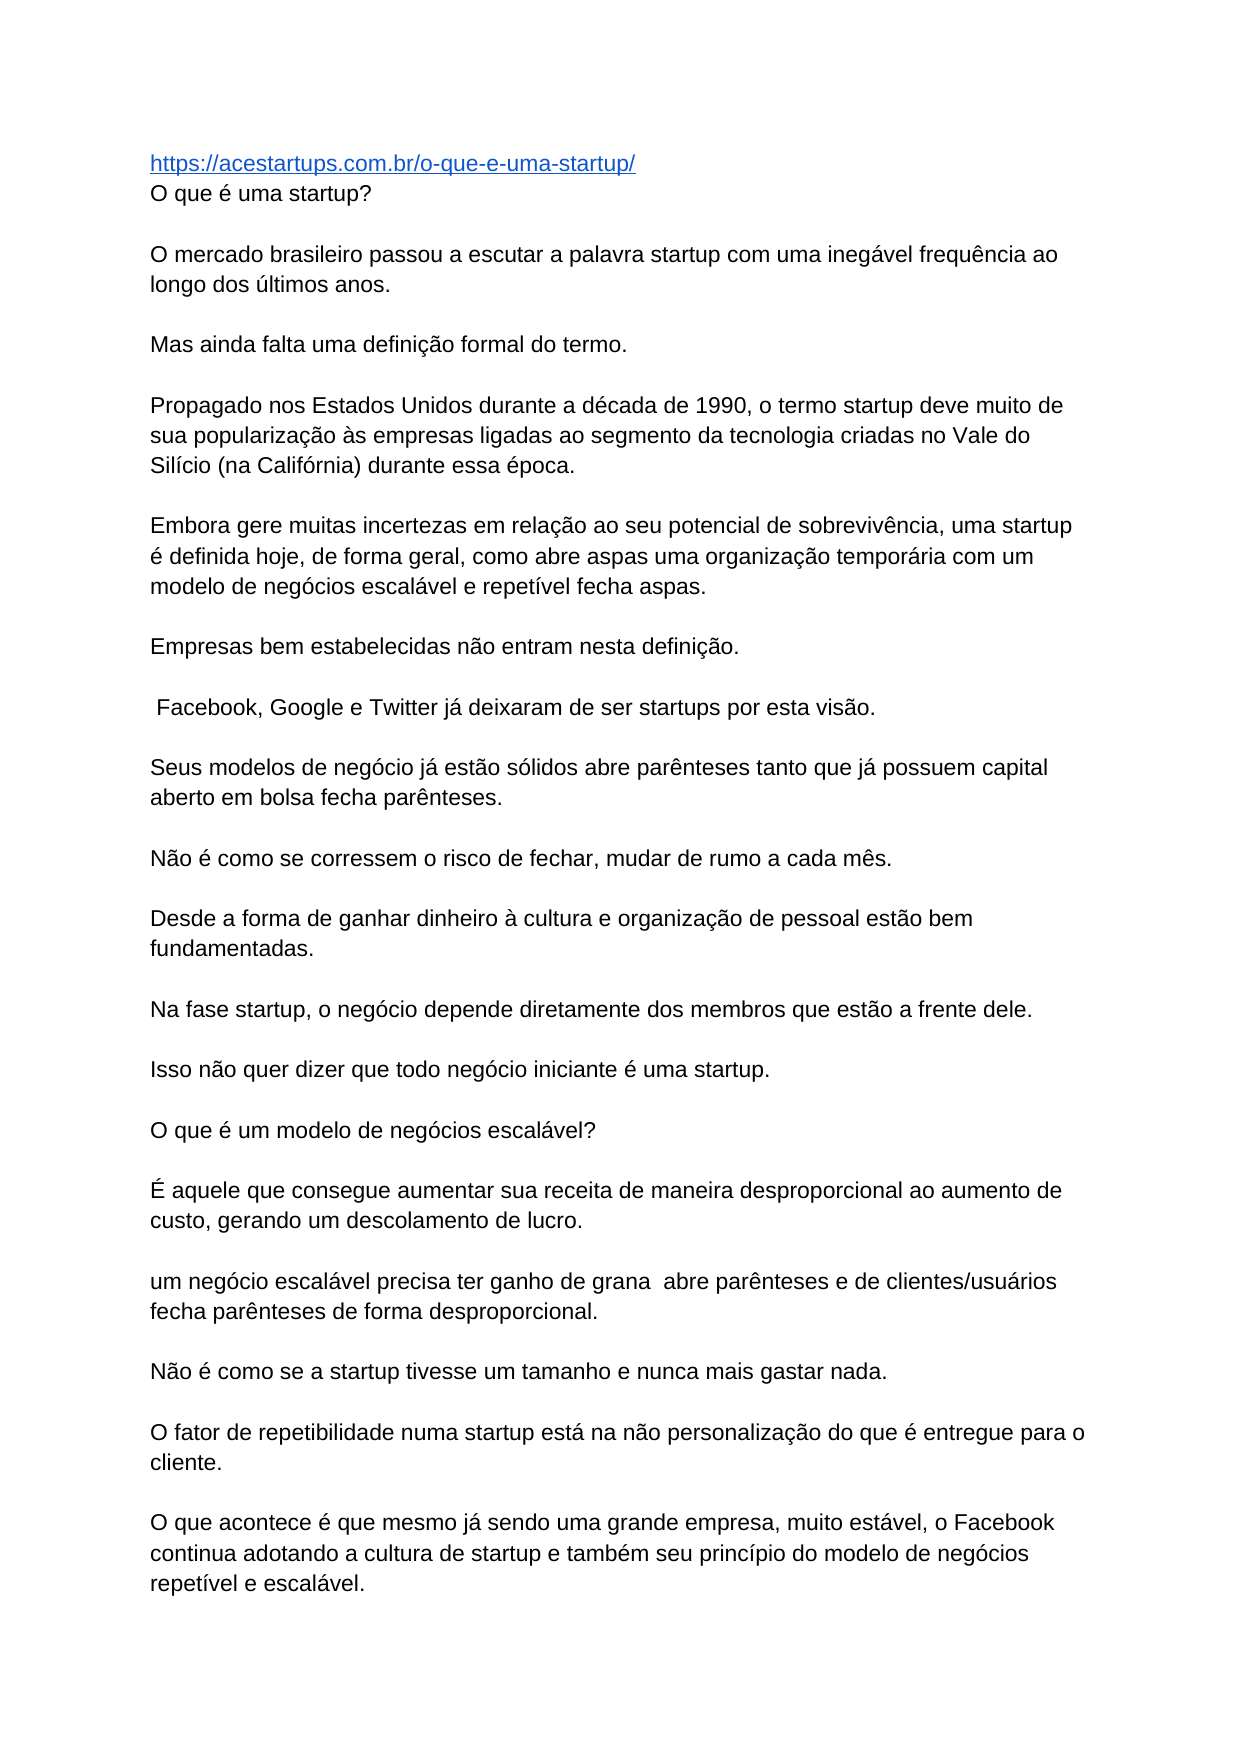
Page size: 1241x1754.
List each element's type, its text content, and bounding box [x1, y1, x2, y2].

text Empresas bem estabelecidas não entram nesta definição. [150, 633, 1090, 660]
text Propagado nos Estados Unidos durante a década de 1990, o termo startup deve muito de sua popularização às empresas ligadas ao segmento da tecnologia criadas no Vale do Silício (na Califórnia) durante essa época. [150, 392, 1090, 478]
text Desde a forma de ganhar dinheiro à cultura e organização de pessoal estão bem fundamentadas. [150, 905, 1090, 962]
text O fator de repetibilidade numa startup está na não personalização do que é entregue para o cliente. [150, 1419, 1090, 1475]
text https://acestartups.com.br/o-que-e-uma-startup/ [150, 150, 1090, 176]
text Não é como se corressem o risco de fechar, mudar de rumo a cada mês. [150, 845, 1090, 871]
text É aquele que consegue aumentar sua receita de maneira desproporcional ao aumento de custo, gerando um descolamento de lucro. [150, 1177, 1090, 1234]
text Seus modelos de negócio já estão sólidos abre parênteses tanto que já possuem capital aberto em bolsa fecha parênteses. [150, 754, 1090, 811]
text O que é um modelo de negócios escalável? [150, 1117, 1090, 1143]
text Facebook, Google e Twitter já deixaram de ser startups por esta visão. [150, 694, 1090, 720]
text Mas ainda falta uma definição formal do termo. [150, 331, 1090, 358]
text Na fase startup, o negócio depende diretamente dos membros que estão a frente dele. [150, 996, 1090, 1022]
text Isso não quer dizer que todo negócio iniciante é uma startup. [150, 1056, 1090, 1083]
text Não é como se a startup tivesse um tamanho e nunca mais gastar nada. [150, 1358, 1090, 1385]
text O que acontece é que mesmo já sendo uma grande empresa, muito estável, o Facebook continua adotando a cultura de startup e também seu princípio do modelo de negócios repetível e escalável. [150, 1509, 1090, 1596]
text Embora gere muitas incertezas em relação ao seu potencial de sobrevivência, uma startup é definida hoje, de forma geral, como abre aspas uma organização temporária com um modelo de negócios escalável e repetível fecha aspas. [150, 512, 1090, 599]
text O que é uma startup? [150, 180, 1090, 207]
text O mercado brasileiro passou a escutar a palavra startup com uma inegável frequência ao longo dos últimos anos. [150, 241, 1090, 297]
text um negócio escalável precisa ter ganho de grana abre parênteses e de clientes/usuários fecha parênteses de forma desproporcional. [150, 1268, 1090, 1324]
